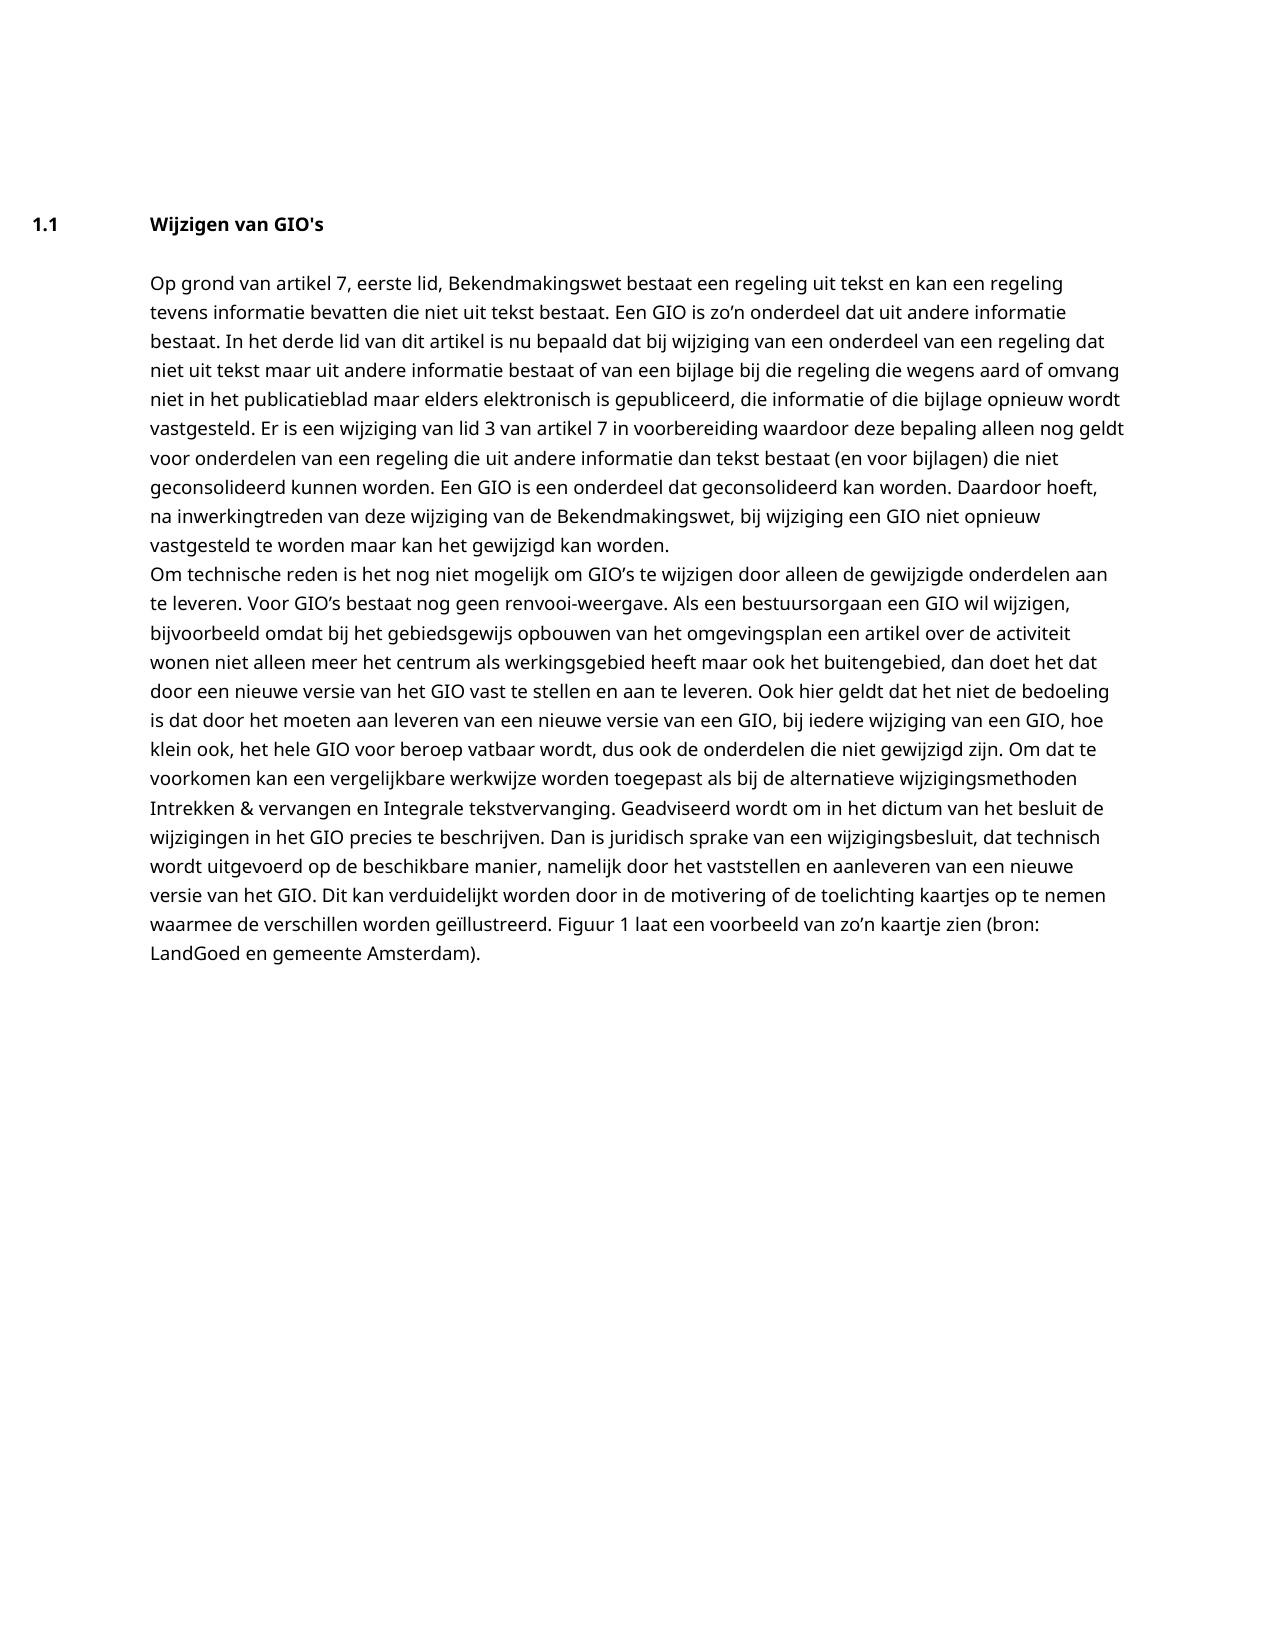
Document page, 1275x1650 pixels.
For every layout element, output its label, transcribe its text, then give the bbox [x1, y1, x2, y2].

text Om technische reden is het nog niet mogelijk om GIO’s te wijzigen door alleen de gewijzigde onderdelen aan te leveren. Voor GIO’s bestaat nog geen renvooi-weergave. Als een bestuursorgaan een GIO wil wijzigen, bijvoorbeeld omdat bij het gebiedsgewijs opbouwen van het omgevingsplan een artikel over de activiteit wonen niet alleen meer het centrum als werkingsgebied heeft maar ook het buitengebied, dan doet het dat door een nieuwe versie van het GIO vast te stellen en aan te leveren. Ook hier geldt dat het niet de bedoeling is dat door het moeten aan leveren van een nieuwe versie van een GIO, bij iedere wijziging van een GIO, hoe klein ook, het hele GIO voor beroep vatbaar wordt, dus ook de onderdelen die niet gewijzigd zijn. Om dat te voorkomen kan een vergelijkbare werkwijze worden toegepast als bij de alternatieve wijzigingsmethoden Intrekken & vervangen en Integrale tekstvervanging. Geadviseerd wordt om in het dictum van het besluit de wijzigingen in het GIO precies te beschrijven. Dan is juridisch sprake van een wijzigingsbesluit, dat technisch wordt uitgevoerd op de beschikbare manier, namelijk door het vaststellen en aanleveren van een nieuwe versie van het GIO. Dit kan verduidelijkt worden door in de motivering of de toelichting kaartjes op te nemen waarmee de verschillen worden geïllustreerd. Figuur 74 laat een voorbeeld van zo’n kaartje zien (bron: LandGoed en gemeente Amsterdam). [150, 558, 1125, 967]
text Op grond van artikel 7, eerste lid, Bekendmakingswet bestaat een regeling uit tekst en kan een regeling tevens informatie bevatten die niet uit tekst bestaat. Een GIO is zo’n onderdeel dat uit andere informatie bestaat. In het derde lid van dit artikel is nu bepaald dat bij wijziging van een onderdeel van een regeling dat niet uit tekst maar uit andere informatie bestaat of van een bijlage bij die regeling die wegens aard of omvang niet in het publicatieblad maar elders elektronisch is gepubliceerd, die informatie of die bijlage opnieuw wordt vastgesteld. Er is een wijziging van lid 3 van artikel 7 in voorbereiding waardoor deze bepaling alleen nog geldt voor onderdelen van een regeling die uit andere informatie dan tekst bestaat (en voor bijlagen) die niet geconsolideerd kunnen worden. Een GIO is een onderdeel dat geconsolideerd kan worden. Daardoor hoeft, na inwerkingtreden van deze wijziging van de Bekendmakingswet, bij wijziging een GIO niet opnieuw vastgesteld te worden maar kan het gewijzigd kan worden. [150, 267, 1125, 558]
subtitle Wijzigen van GIO's [32, 208, 1125, 237]
